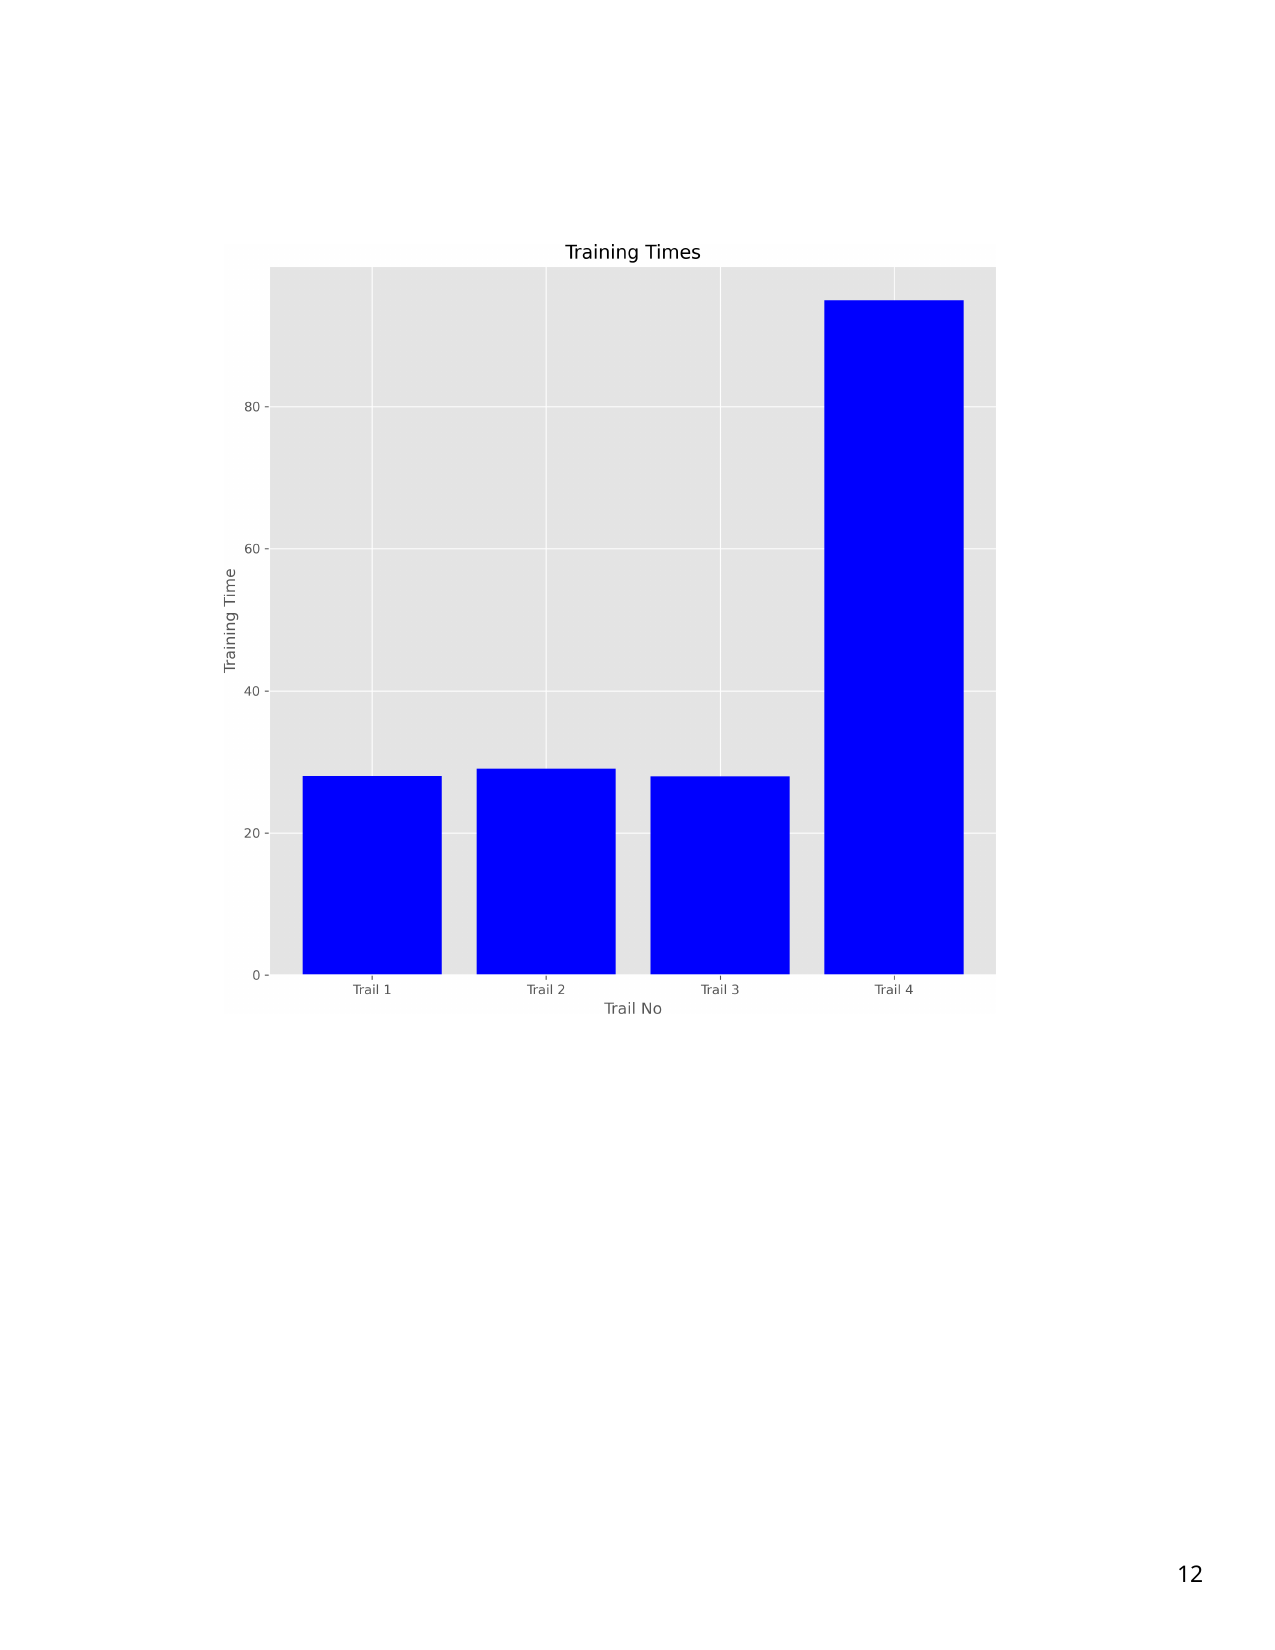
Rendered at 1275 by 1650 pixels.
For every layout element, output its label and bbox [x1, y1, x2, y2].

picture [223, 244, 996, 1014]
